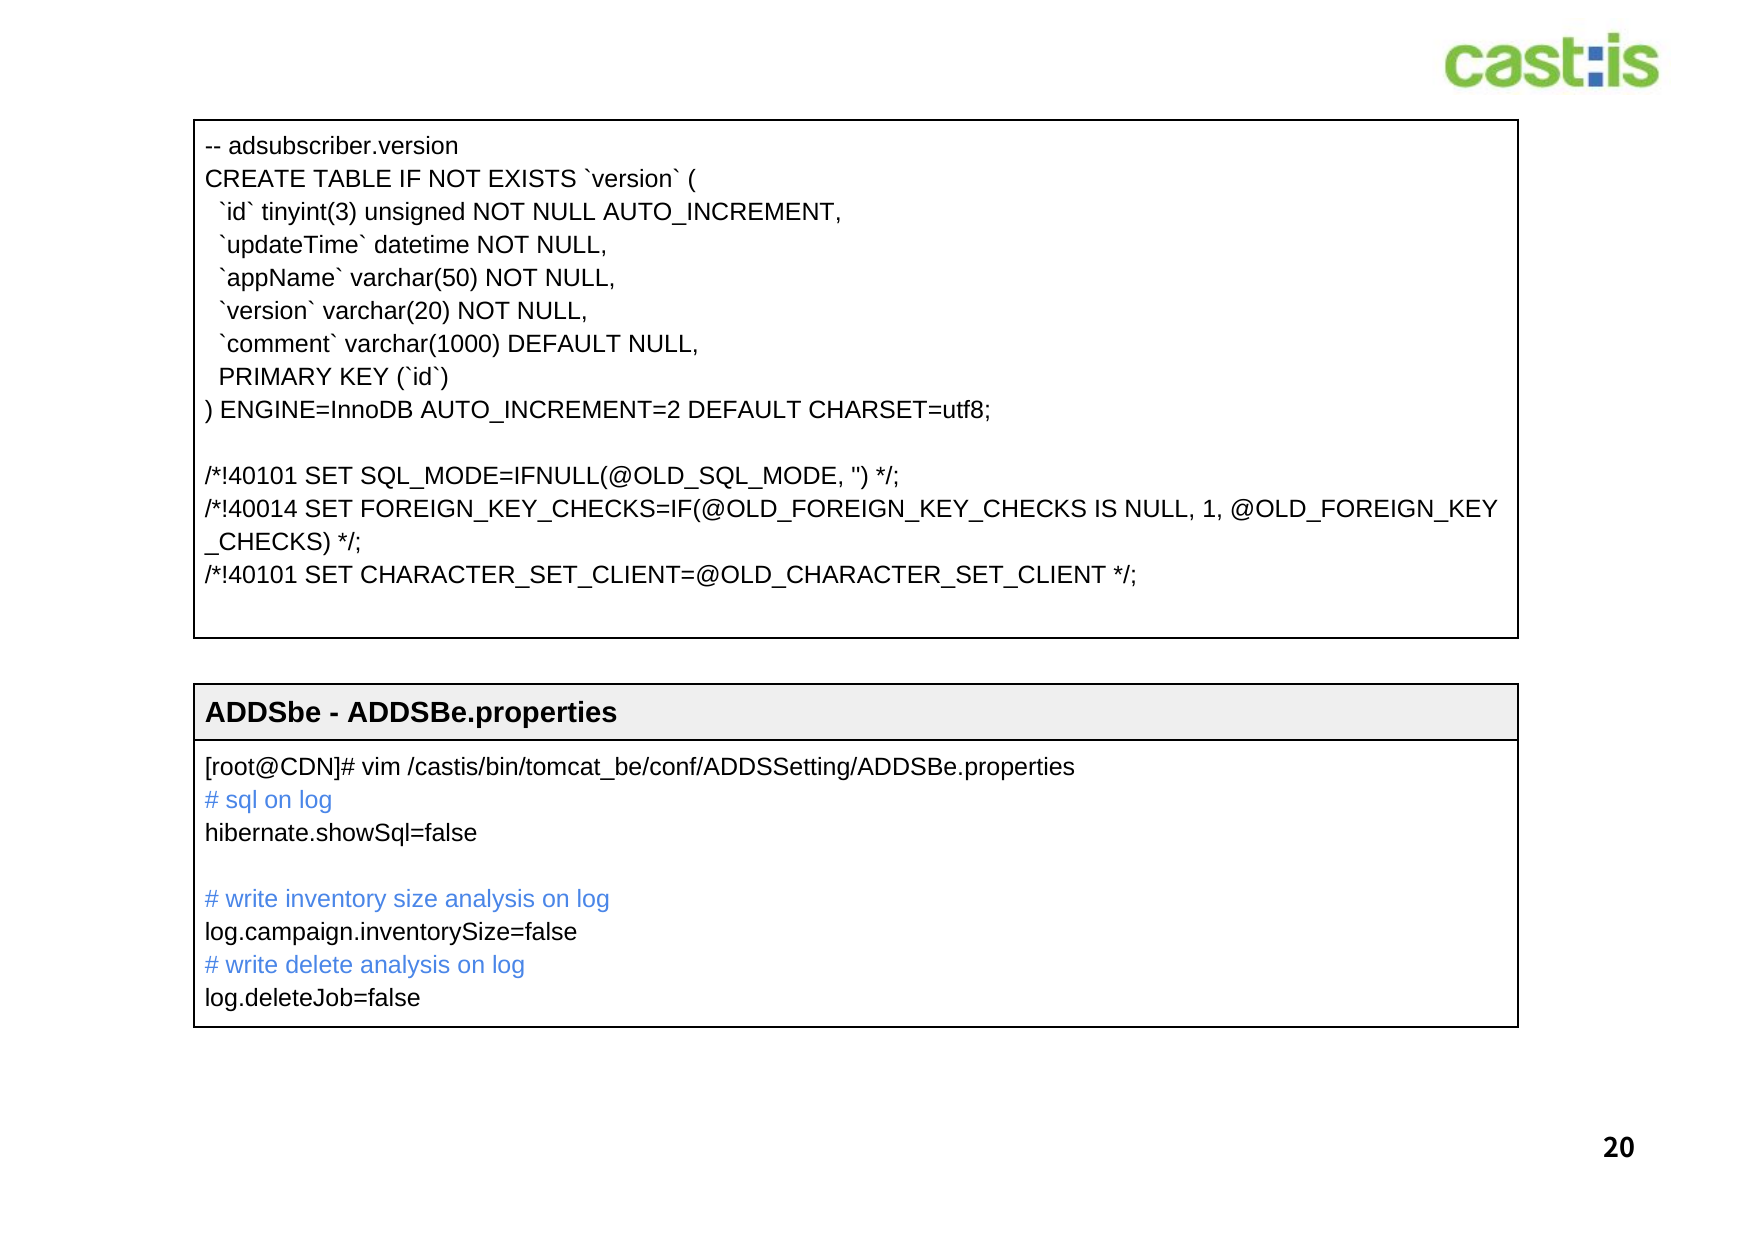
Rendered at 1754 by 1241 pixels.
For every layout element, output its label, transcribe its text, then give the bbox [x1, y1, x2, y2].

table_header ADDSbe - ADDSBe.properties [195, 685, 1517, 739]
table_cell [195, 741, 1517, 1026]
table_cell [195, 121, 1517, 637]
picture [1432, 18, 1671, 95]
